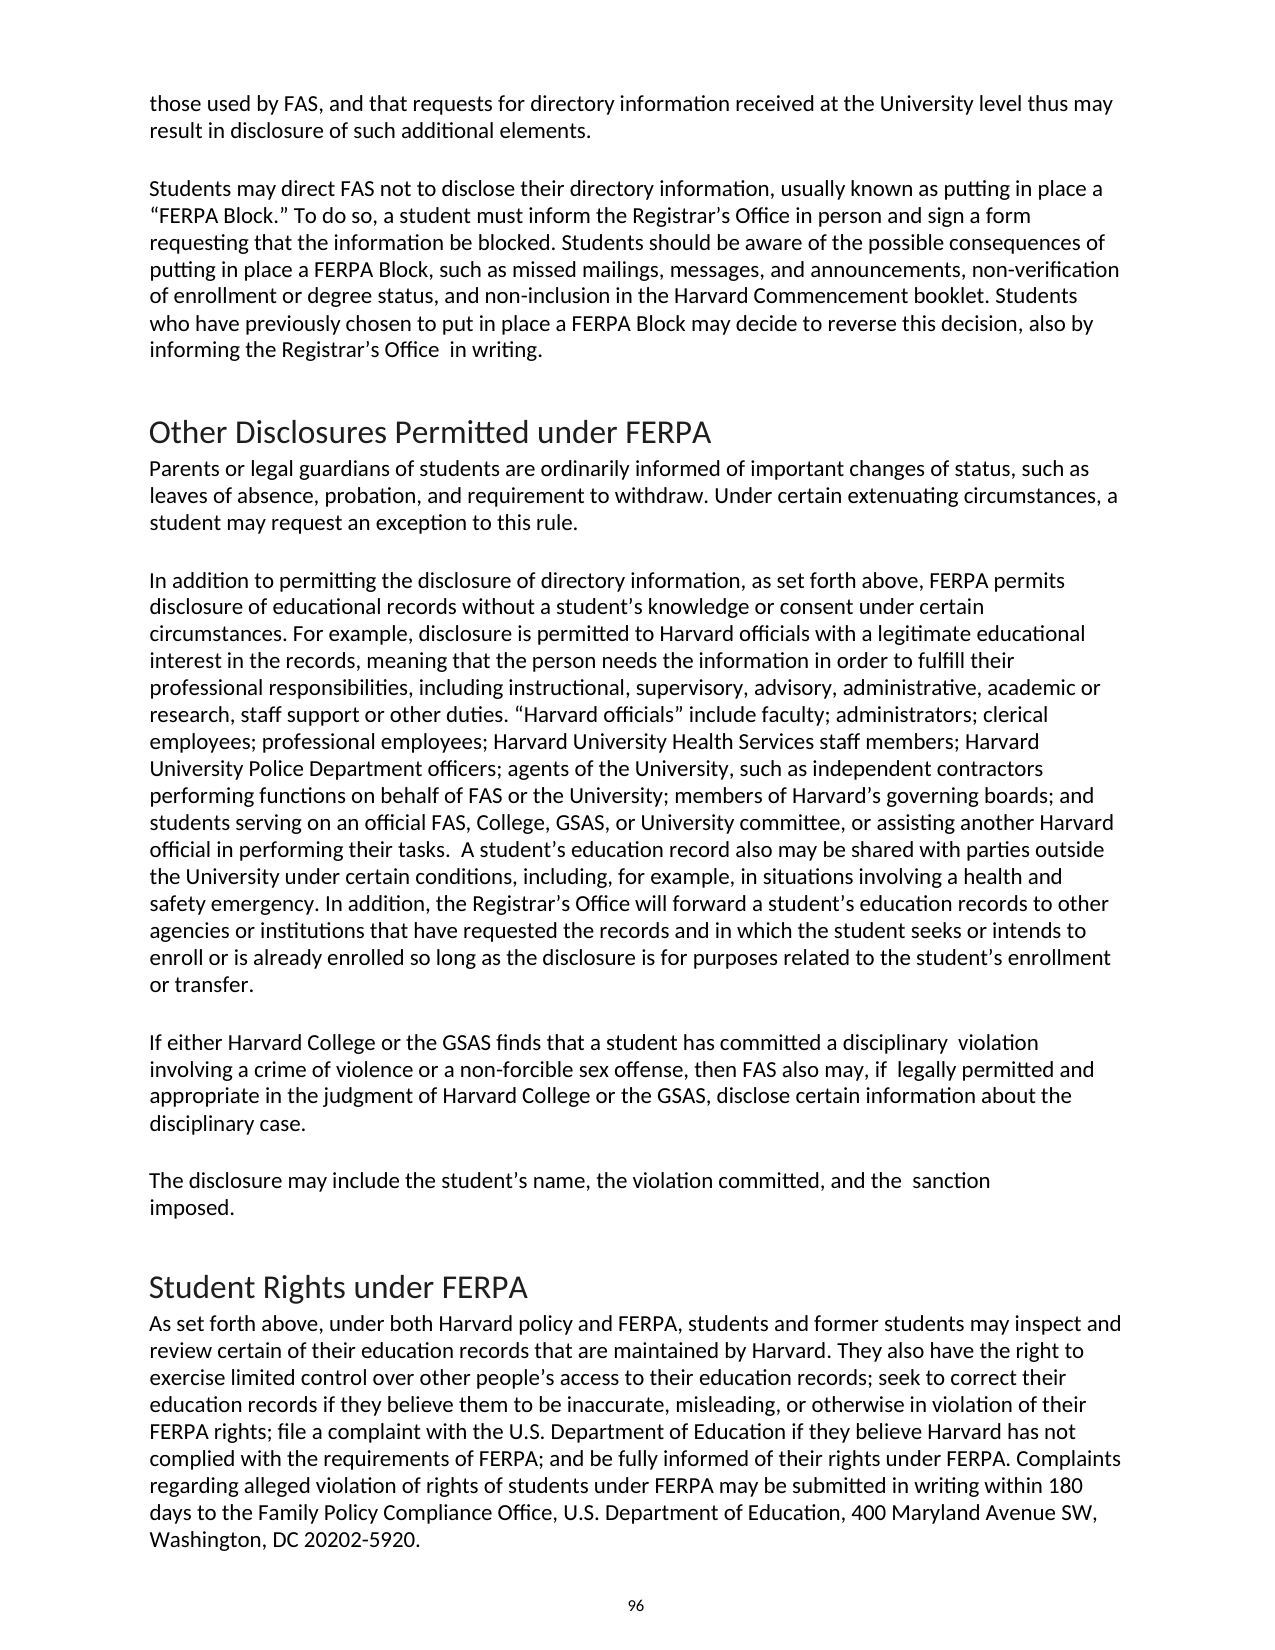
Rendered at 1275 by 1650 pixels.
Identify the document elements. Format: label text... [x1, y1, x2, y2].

text If either Harvard College or the GSAS finds that a student has committed a disciplinary violation involving a crime of violence or a non-forcible sex offense, then FAS also may, if legally permitted and appropriate in the judgment of Harvard College or the GSAS, disclose certain information about the disciplinary case. [149, 1029, 1124, 1137]
subtitle Other Disclosures Permitted under FERPA [148, 411, 1100, 452]
text Students may direct FAS not to disclose their directory information, usually known as putting in place a “FERPA Block.” To do so, a student must inform the Registrar’s Office in person and sign a form requesting that the information be blocked. Students should be aware of the possible consequences of putting in place a FERPA Block, such as missed mailings, messages, and announcements, non-verification of enrollment or degree status, and non-inclusion in the Harvard Commencement booklet. Students who have previously chosen to put in place a FERPA Block may decide to reverse this decision, also by informing the Registrar’s Office in writing. [149, 175, 1124, 364]
text As set forth above, under both Harvard policy and FERPA, students and former students may inspect and review certain of their education records that are maintained by Harvard. They also have the right to exercise limited control over other people’s access to their education records; seek to correct their education records if they believe them to be inaccurate, misleading, or otherwise in violation of their FERPA rights; file a complaint with the U.S. Department of Education if they believe Harvard has not complied with the requirements of FERPA; and be fully informed of their rights under FERPA. Complaints regarding alleged violation of rights of students under FERPA may be submitted in writing within 180 days to the Family Policy Compliance Office, U.S. Department of Education, 400 Maryland Avenue SW, Washington, DC 20202-5920. [149, 1310, 1124, 1553]
text Parents or legal guardians of students are ordinarily informed of important changes of status, such as leaves of absence, probation, and requirement to withdraw. Under certain extenuating circumstances, a student may request an exception to this rule. [149, 455, 1124, 536]
text The disclosure may include the student’s name, the violation committed, and the sanction imposed. [149, 1167, 1062, 1221]
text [149, 90, 1124, 144]
subtitle Student Rights under FERPA [148, 1266, 1100, 1307]
text In addition to permitting the disclosure of directory information, as set forth above, FERPA permits disclosure of educational records without a student’s knowledge or consent under certain circumstances. For example, disclosure is permitted to Harvard officials with a legitimate educational interest in the records, meaning that the person needs the information in order to fulfill their professional responsibilities, including instructional, supervisory, advisory, administrative, academic or research, staff support or other duties. “Harvard officials” include faculty; administrators; clerical employees; professional employees; Harvard University Health Services staff members; Harvard University Police Department officers; agents of the University, such as independent contractors performing functions on behalf of FAS or the University; members of Harvard’s governing boards; and students serving on an official FAS, College, GSAS, or University committee, or assisting another Harvard official in performing their tasks. A student’s education record also may be shared with parties outside the University under certain conditions, including, for example, in situations involving a health and safety emergency. In addition, the Registrar’s Office will forward a student’s education records to other agencies or institutions that have requested the records and in which the student seeks or intends to enroll or is already enrolled so long as the disclosure is for purposes related to the student’s enrollment or transfer. [149, 567, 1124, 998]
